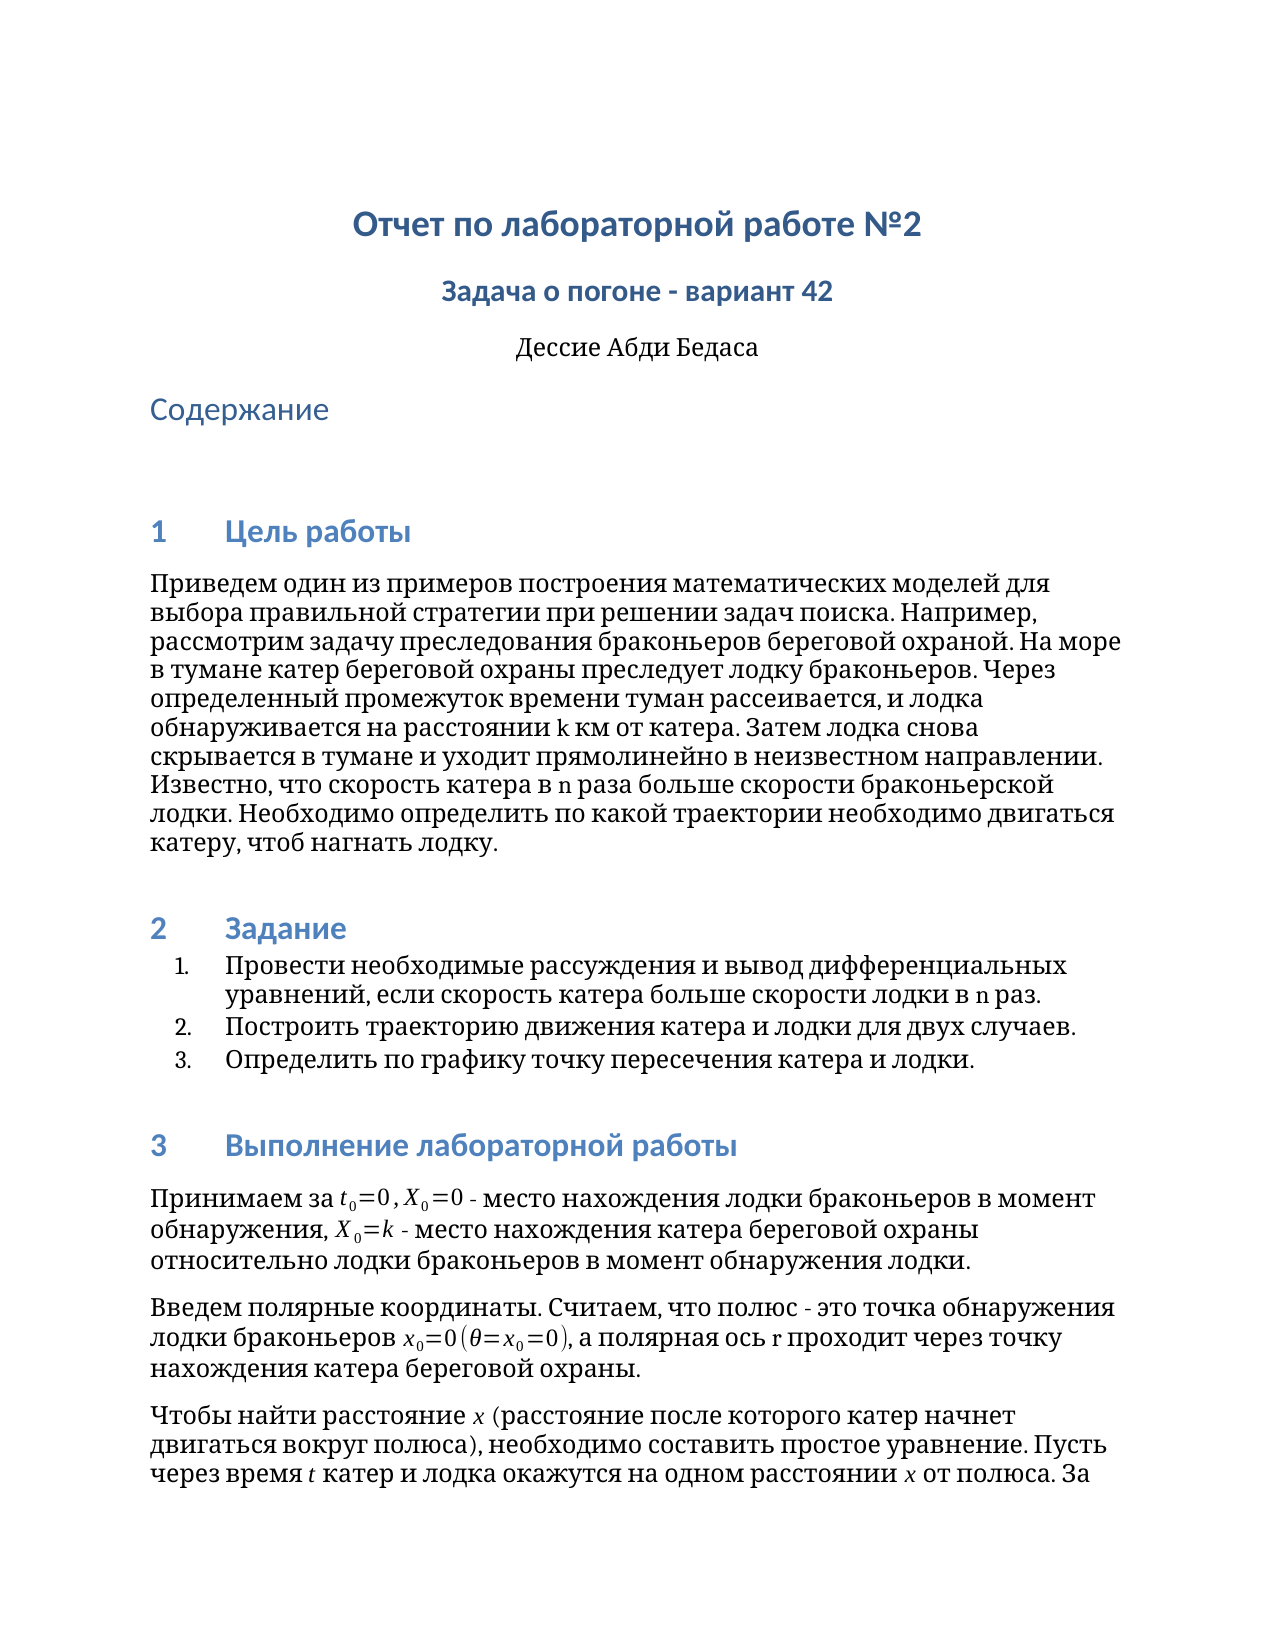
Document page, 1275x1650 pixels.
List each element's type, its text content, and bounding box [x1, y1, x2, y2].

subtitle 3 Выполнение лабораторной работы [150, 1124, 1125, 1165]
subtitle 1 Цель работы [150, 510, 1125, 551]
list Построить траекторию движения катера и лодки для двух случаев. [175, 1013, 1125, 1042]
subtitle 2 Задание [150, 907, 1125, 948]
subtitle Задача о погоне - вариант 42 [150, 271, 1125, 309]
title Отчет по лабораторной работе №2 [150, 200, 1125, 246]
text Дессие Абди Бедаса [150, 334, 1125, 363]
text Введем полярные координаты. Считаем, что полюс - это точка обнаружения лодки браконьеров , а полярная ось r проходит через точку нахождения катера береговой охраны. [150, 1294, 1125, 1383]
text Приведем один из примеров построения математических моделей для выбора правильной стратегии при решении задач поиска. Например, рассмотрим задачу преследования браконьеров береговой охраной. На море в тумане катер береговой охраны преследует лодку браконьеров. Через определенный промежуток времени туман рассеивается, и лодка обнаруживается на расстоянии k км от катера. Затем лодка снова скрывается в тумане и уходит прямолинейно в неизвестном направлении. Известно, что скорость катера в n раза больше скорости браконьерской лодки. Необходимо определить по какой траектории необходимо двигаться катеру, чтоб нагнать лодку. [150, 570, 1125, 857]
list Определить по графику точку пересечения катера и лодки. [175, 1046, 1125, 1074]
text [150, 1402, 1125, 1488]
list Провести необходимые рассуждения и вывод дифференциальных уравнений, если скорость катера больше скорости лодки в n раз. [175, 952, 1125, 1009]
text Принимаем за - место нахождения лодки браконьеров в момент обнаружения, - место нахождения катера береговой охраны относительно лодки браконьеров в момент обнаружения лодки. [150, 1184, 1125, 1275]
